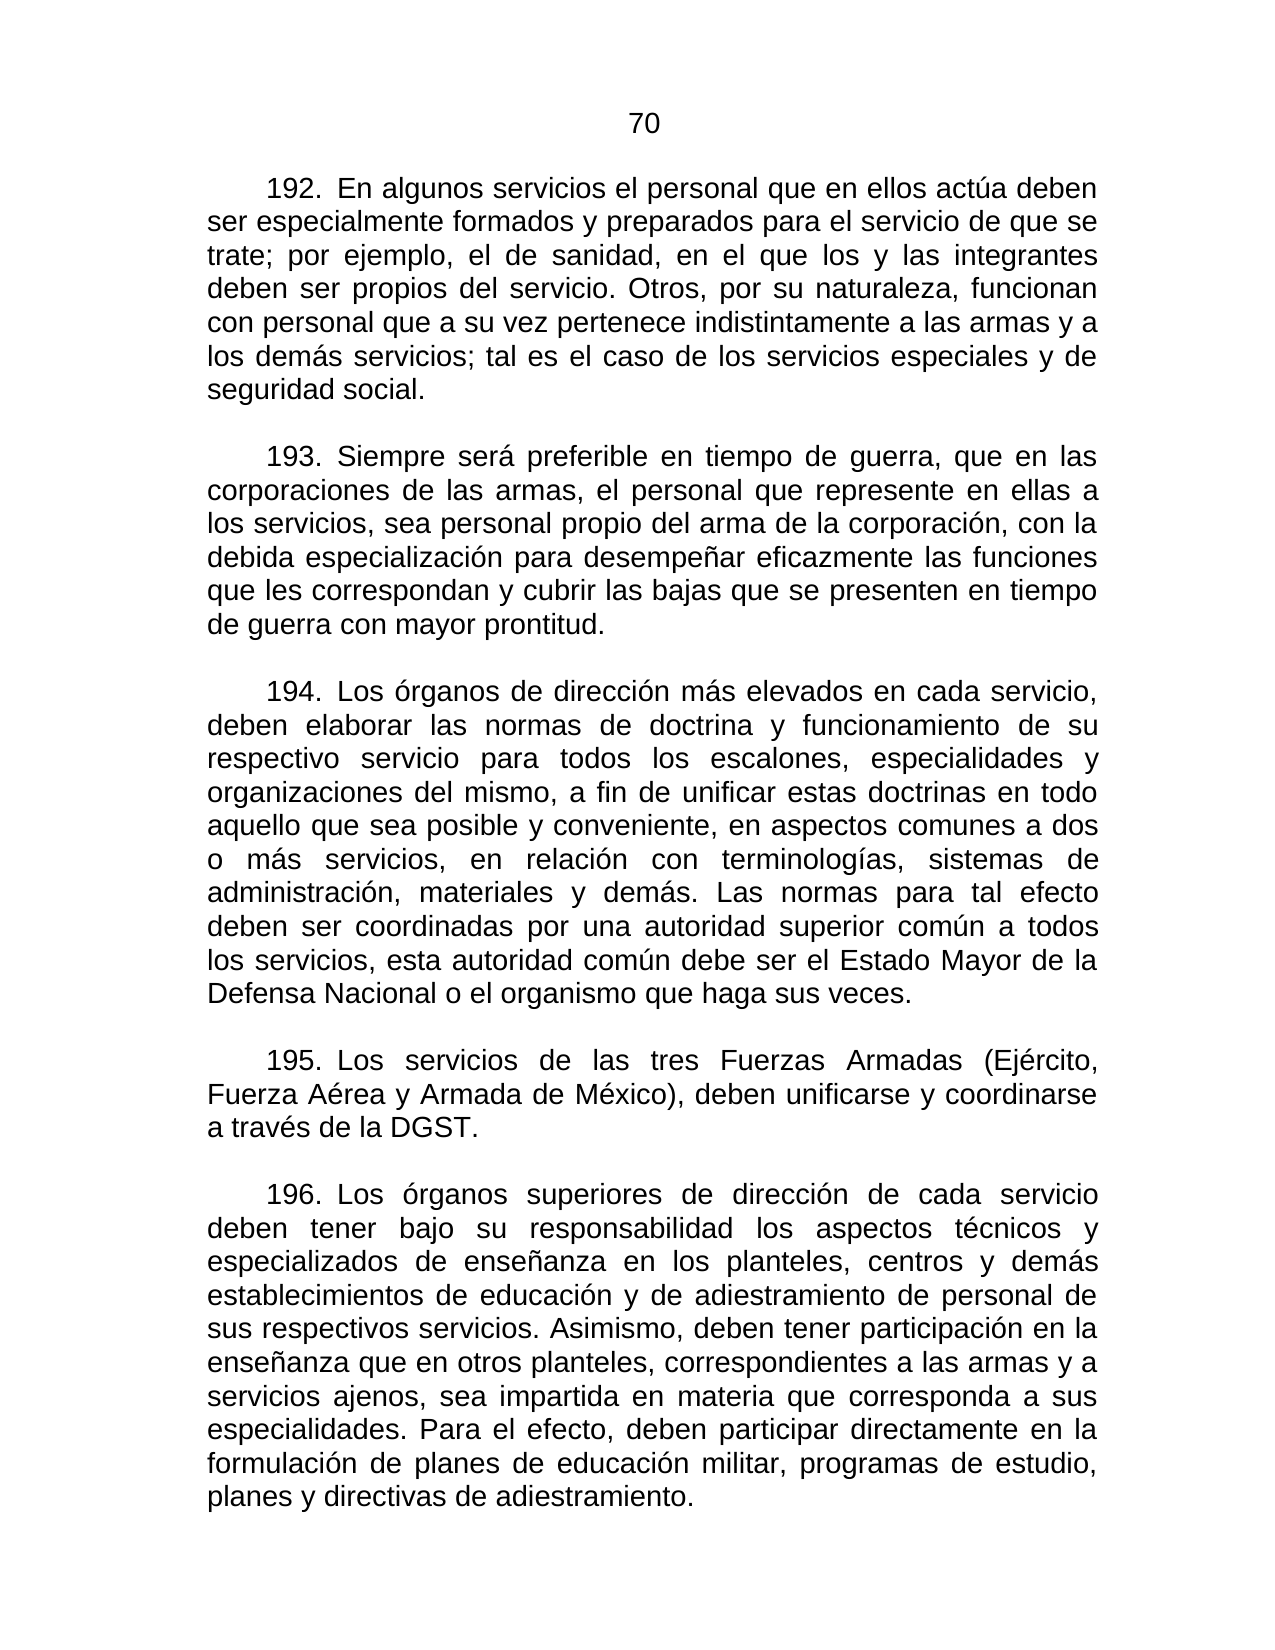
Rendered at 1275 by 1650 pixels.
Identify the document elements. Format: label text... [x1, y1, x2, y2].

list Los servicios de las tres Fuerzas Armadas (Ejército, Fuerza Aérea y Armada de México), deben unificarse y coordinarse a través de la DGST. [207, 1043, 1098, 1144]
list Los órganos superiores de dirección de cada servicio deben tener bajo su responsabilidad los aspectos técnicos y especializados de enseñanza en los planteles, centros y demás establecimientos de educación y de adiestramiento de personal de sus respectivos servicios. Asimismo, deben tener participación en la enseñanza que en otros planteles, correspondientes a las armas y a servicios ajenos, sea impartida en materia que corresponda a sus especialidades. Para el efecto, deben participar directamente en la formulación de planes de educación militar, programas de estudio, planes y directivas de adiestramiento. [207, 1177, 1099, 1513]
list En algunos servicios el personal que en ellos actúa deben ser especialmente formados y preparados para el servicio de que se trate; por ejemplo, el de sanidad, en el que los y las integrantes deben ser propios del servicio. Otros, por su naturaleza, funcionan con personal que a su vez pertenece indistintamente a las armas y a los demás servicios; tal es el caso de los servicios especiales y de seguridad social. [207, 171, 1099, 406]
list Siempre será preferible en tiempo de guerra, que en las corporaciones de las armas, el personal que represente en ellas a los servicios, sea personal propio del arma de la corporación, con la debida especialización para desempeñar eficazmente las funciones que les correspondan y cubrir las bajas que se presenten en tiempo de guerra con mayor prontitud. [207, 439, 1099, 641]
list Los órganos de dirección más elevados en cada servicio, deben elaborar las normas de doctrina y funcionamiento de su respectivo servicio para todos los escalones, especialidades y organizaciones del mismo, a fin de unificar estas doctrinas en todo aquello que sea posible y conveniente, en aspectos comunes a dos o más servicios, en relación con terminologías, sistemas de administración, materiales y demás. Las normas para tal efecto deben ser coordinadas por una autoridad superior común a todos los servicios, esta autoridad común debe ser el Estado Mayor de la Defensa Nacional o el organismo que haga sus veces. [207, 674, 1099, 1009]
